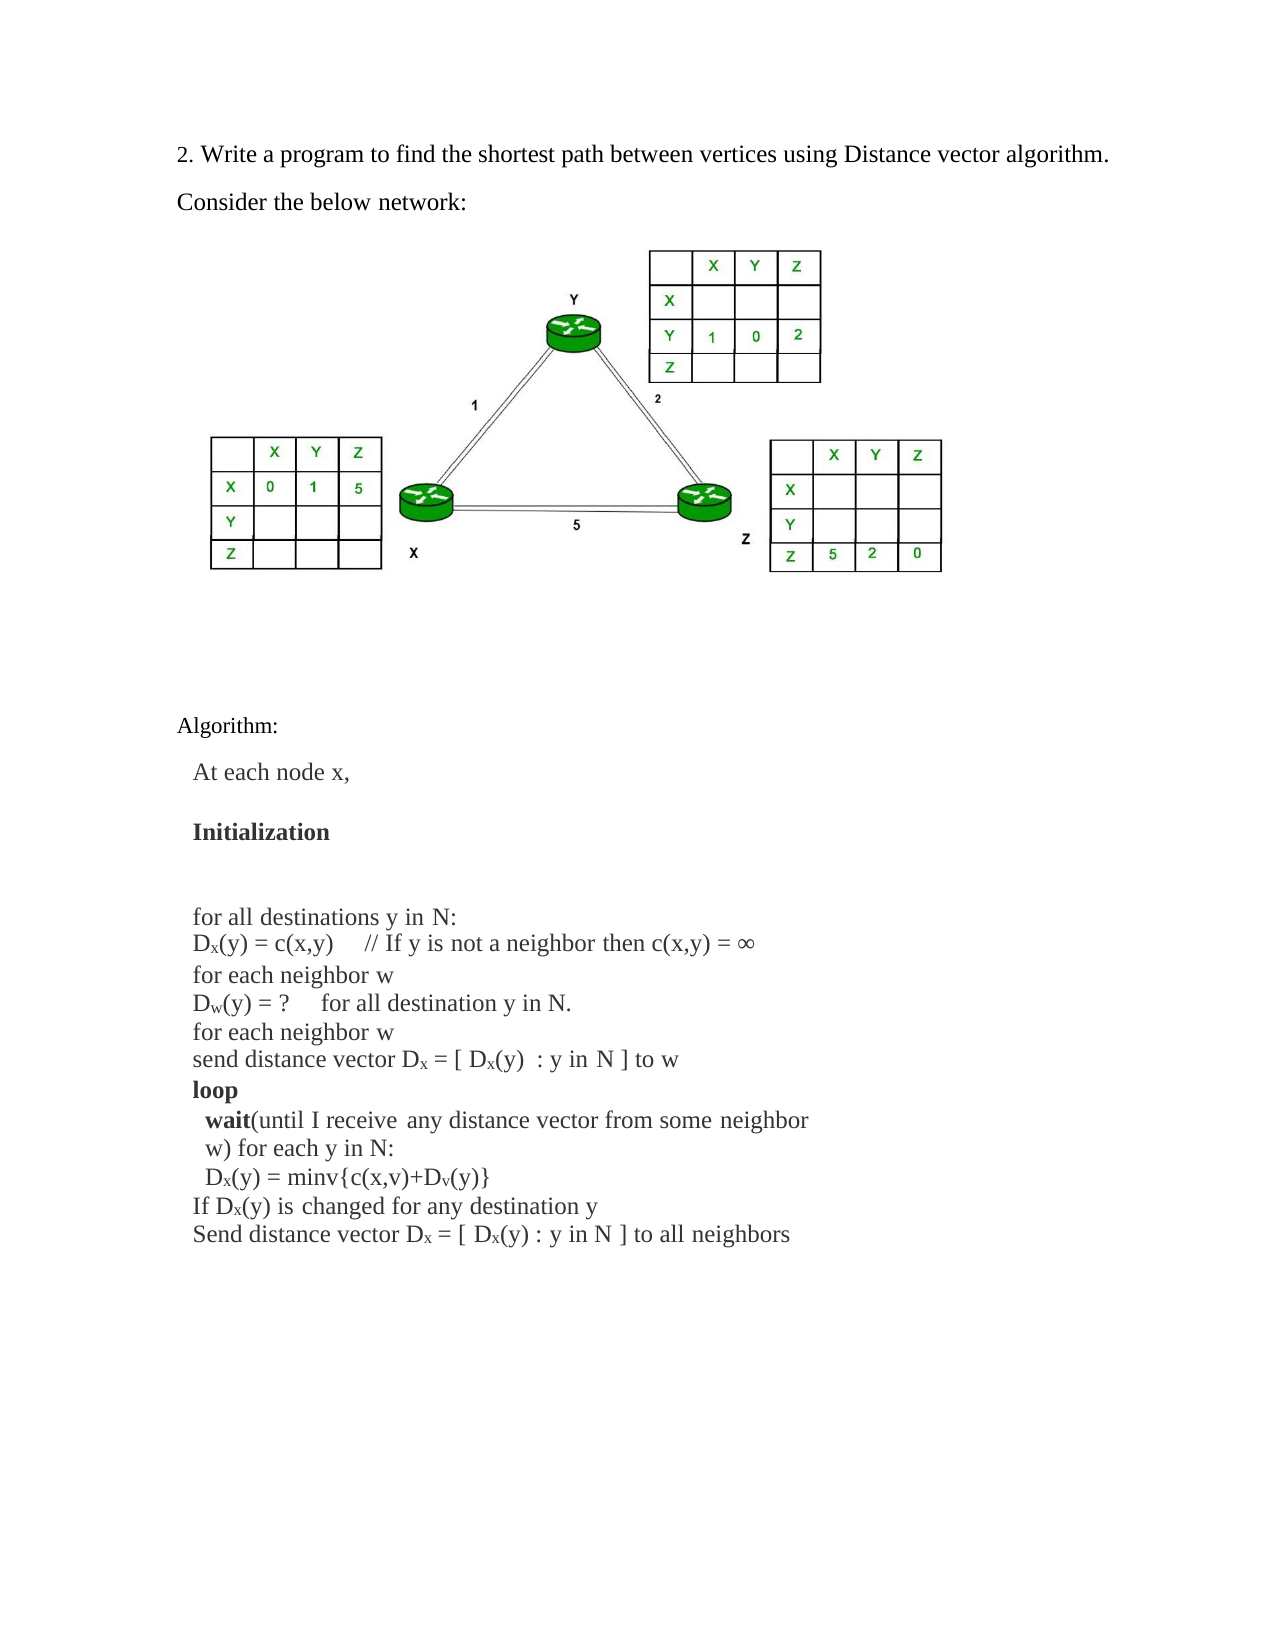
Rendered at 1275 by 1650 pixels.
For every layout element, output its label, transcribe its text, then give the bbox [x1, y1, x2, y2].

text send distance vector Dx = [ Dx(y) : y in N ] to w [192, 1047, 1271, 1076]
text Dx(y) = minv{c(x,v)+Dv(y)} [205, 1162, 1271, 1192]
picture [208, 249, 947, 576]
text Dx(y) = c(x,y) // If y is not a neighbor then c(x,y) = ∞ [192, 931, 1271, 959]
text Algorithm: [177, 712, 1271, 739]
text At each node x, [192, 757, 1271, 786]
list Write a program to find the shortest path between vertices using Distance vector algorithm. Consider the below network: [177, 139, 1111, 216]
text loop [192, 1076, 1271, 1104]
text for all destinations y in N: [192, 903, 1271, 931]
text for each neighbor w [192, 961, 1271, 989]
text Send distance vector Dx = [ Dx(y) : y in N ] to all neighbors [192, 1221, 1271, 1250]
text Initialization [192, 817, 1271, 846]
text wait(until I receive any distance vector from some neighbor w) for each y in N: [205, 1106, 840, 1162]
text Dw(y) = ? for all destination y in N. for each neighbor w [192, 990, 572, 1046]
text If Dx(y) is changed for any destination y [192, 1193, 1271, 1221]
